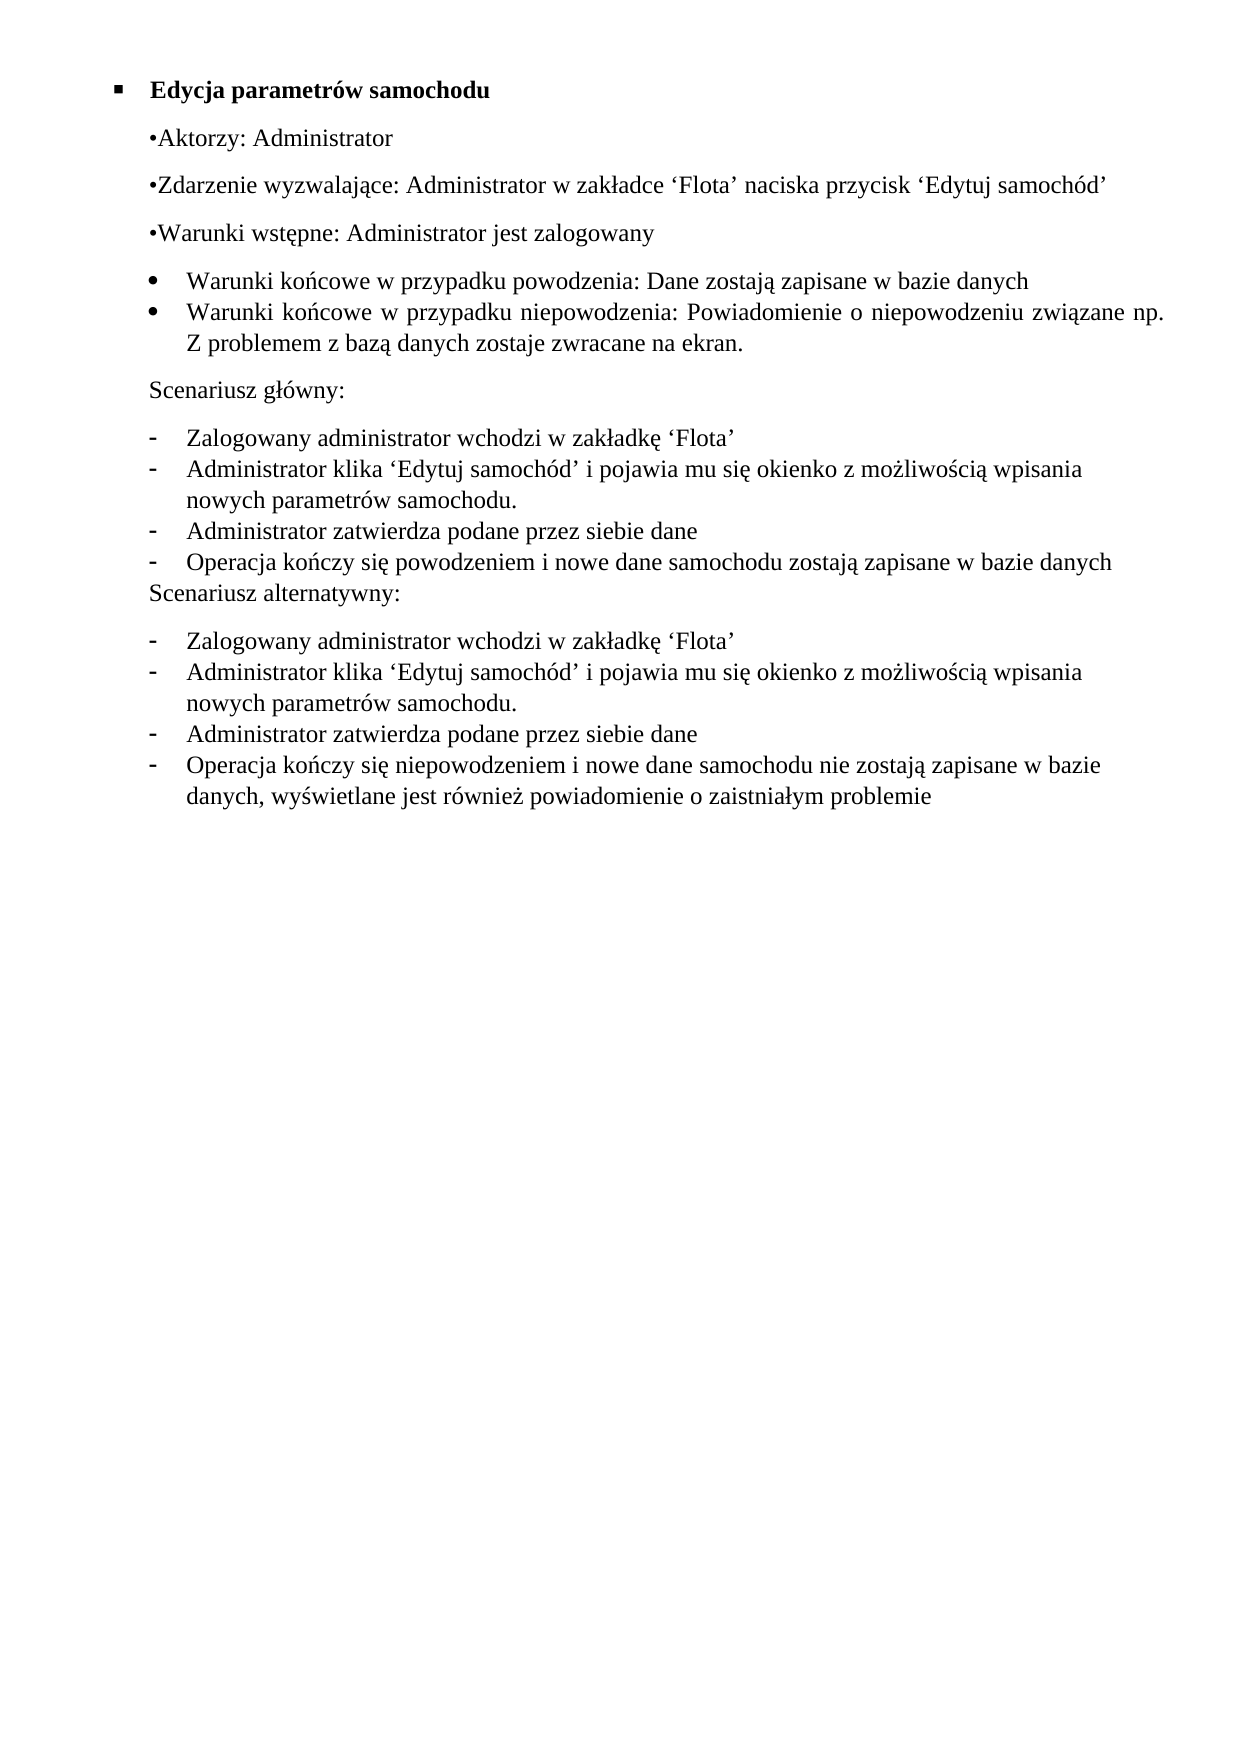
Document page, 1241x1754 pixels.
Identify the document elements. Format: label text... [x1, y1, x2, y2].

list Operacja kończy się niepowodzeniem i nowe dane samochodu nie zostają zapisane w bazie danych, wyświetlane jest również powiadomienie o zaistniałym problemie [149, 750, 1165, 810]
list Edycja parametrów samochodu [112, 75, 1165, 104]
list Administrator zatwierdza podane przez siebie dane [149, 719, 1165, 748]
list Zalogowany administrator wchodzi w zakładkę ‘Flota’ [149, 626, 1165, 655]
list Administrator zatwierdza podane przez siebie dane [149, 516, 1165, 545]
list Warunki końcowe w przypadku niepowodzenia: Powiadomienie o niepowodzeniu związane np. Z problemem z bazą danych zostaje zwracane na ekran. [149, 297, 1165, 357]
text •Aktorzy: Administrator [75, 123, 1165, 151]
text Scenariusz alternatywny: [75, 578, 1165, 607]
text Scenariusz główny: [75, 376, 1165, 404]
list Operacja kończy się powodzeniem i nowe dane samochodu zostają zapisane w bazie danych [149, 547, 1165, 576]
list Administrator klika ‘Edytuj samochód’ i pojawia mu się okienko z możliwością wpisania nowych parametrów samochodu. [149, 657, 1165, 717]
text •Zdarzenie wyzwalające: Administrator w zakładce ‘Flota’ naciska przycisk ‘Edytuj samochód’ [149, 170, 1165, 199]
list Warunki końcowe w przypadku powodzenia: Dane zostają zapisane w bazie danych [149, 266, 1165, 294]
list Zalogowany administrator wchodzi w zakładkę ‘Flota’ [149, 423, 1165, 452]
text •Warunki wstępne: Administrator jest zalogowany [149, 218, 1165, 247]
list Administrator klika ‘Edytuj samochód’ i pojawia mu się okienko z możliwością wpisania nowych parametrów samochodu. [149, 454, 1165, 514]
